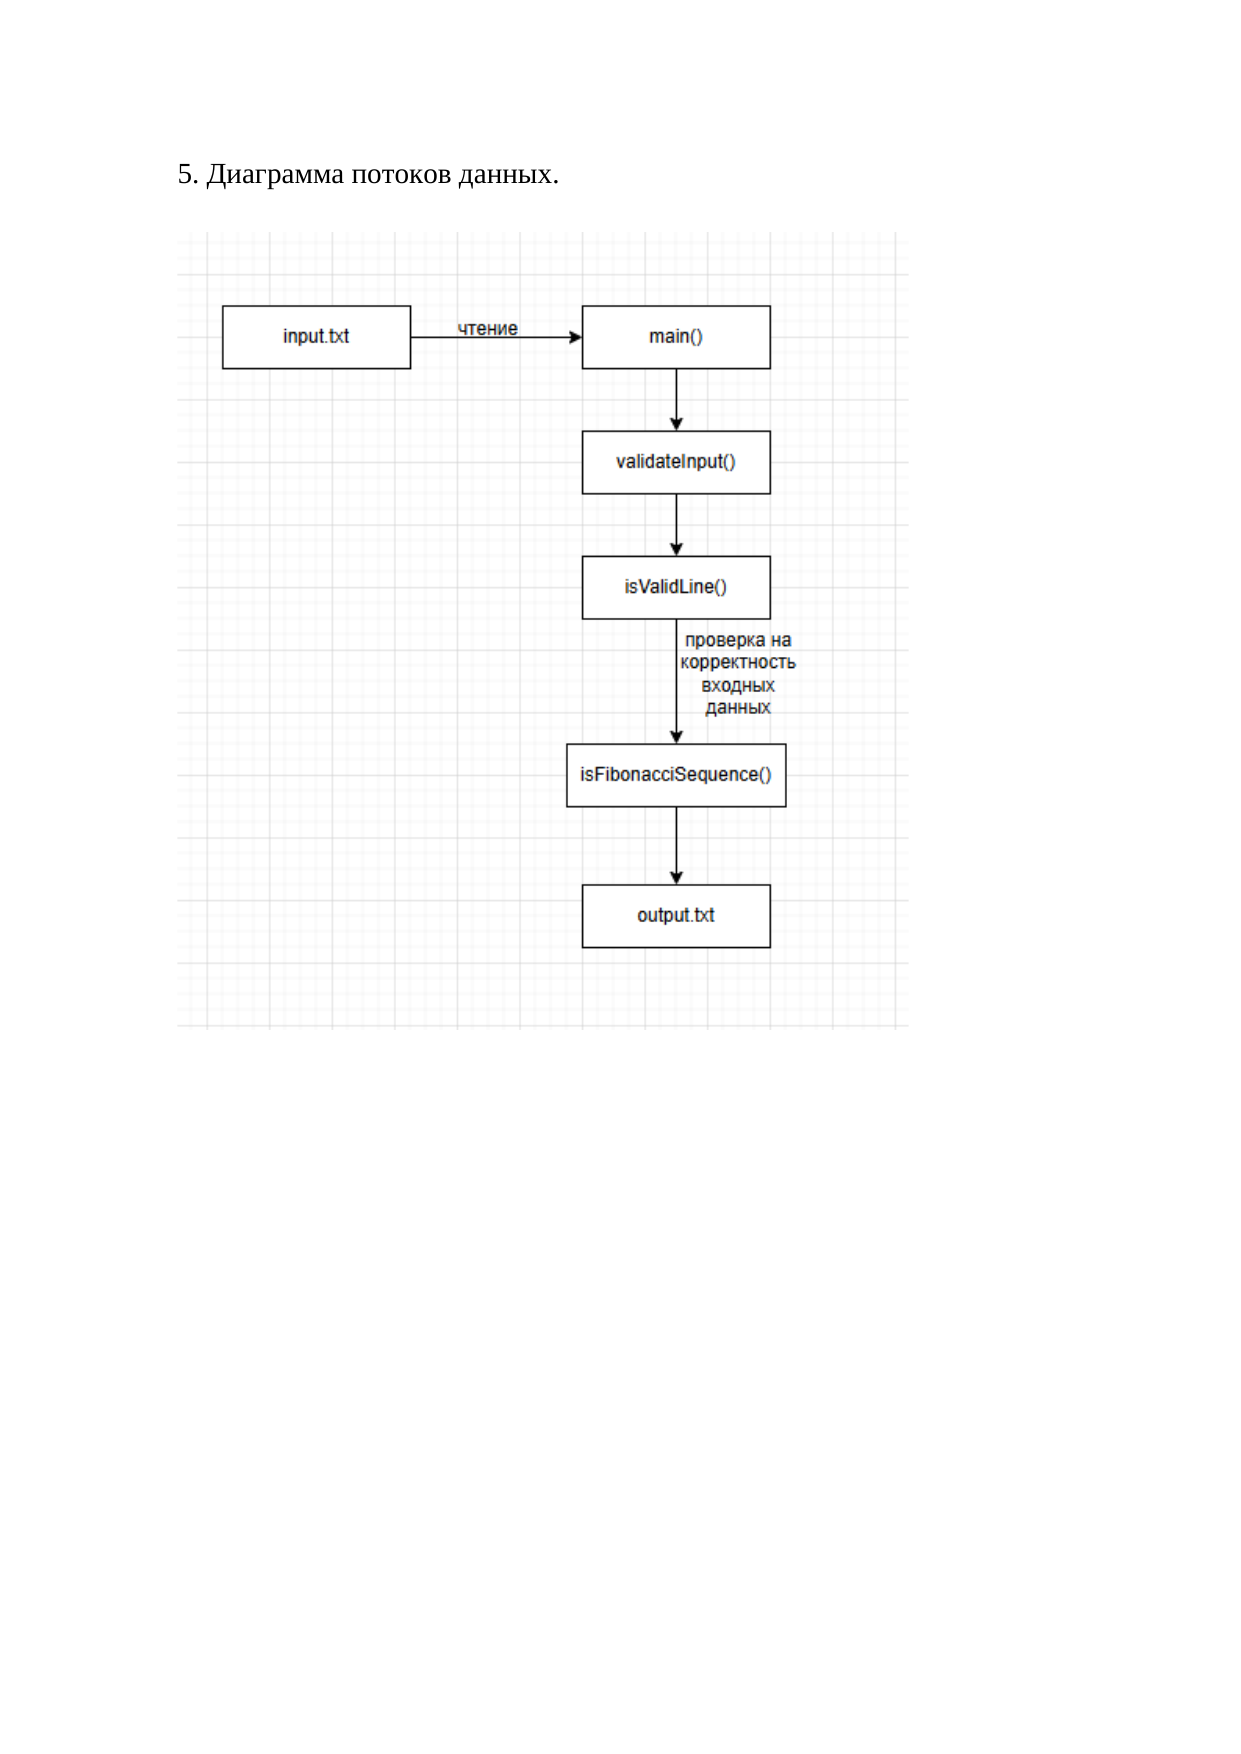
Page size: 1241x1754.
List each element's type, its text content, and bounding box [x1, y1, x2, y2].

picture [177, 232, 909, 1030]
text 5. Диаграмма потоков данных. [177, 156, 1152, 190]
